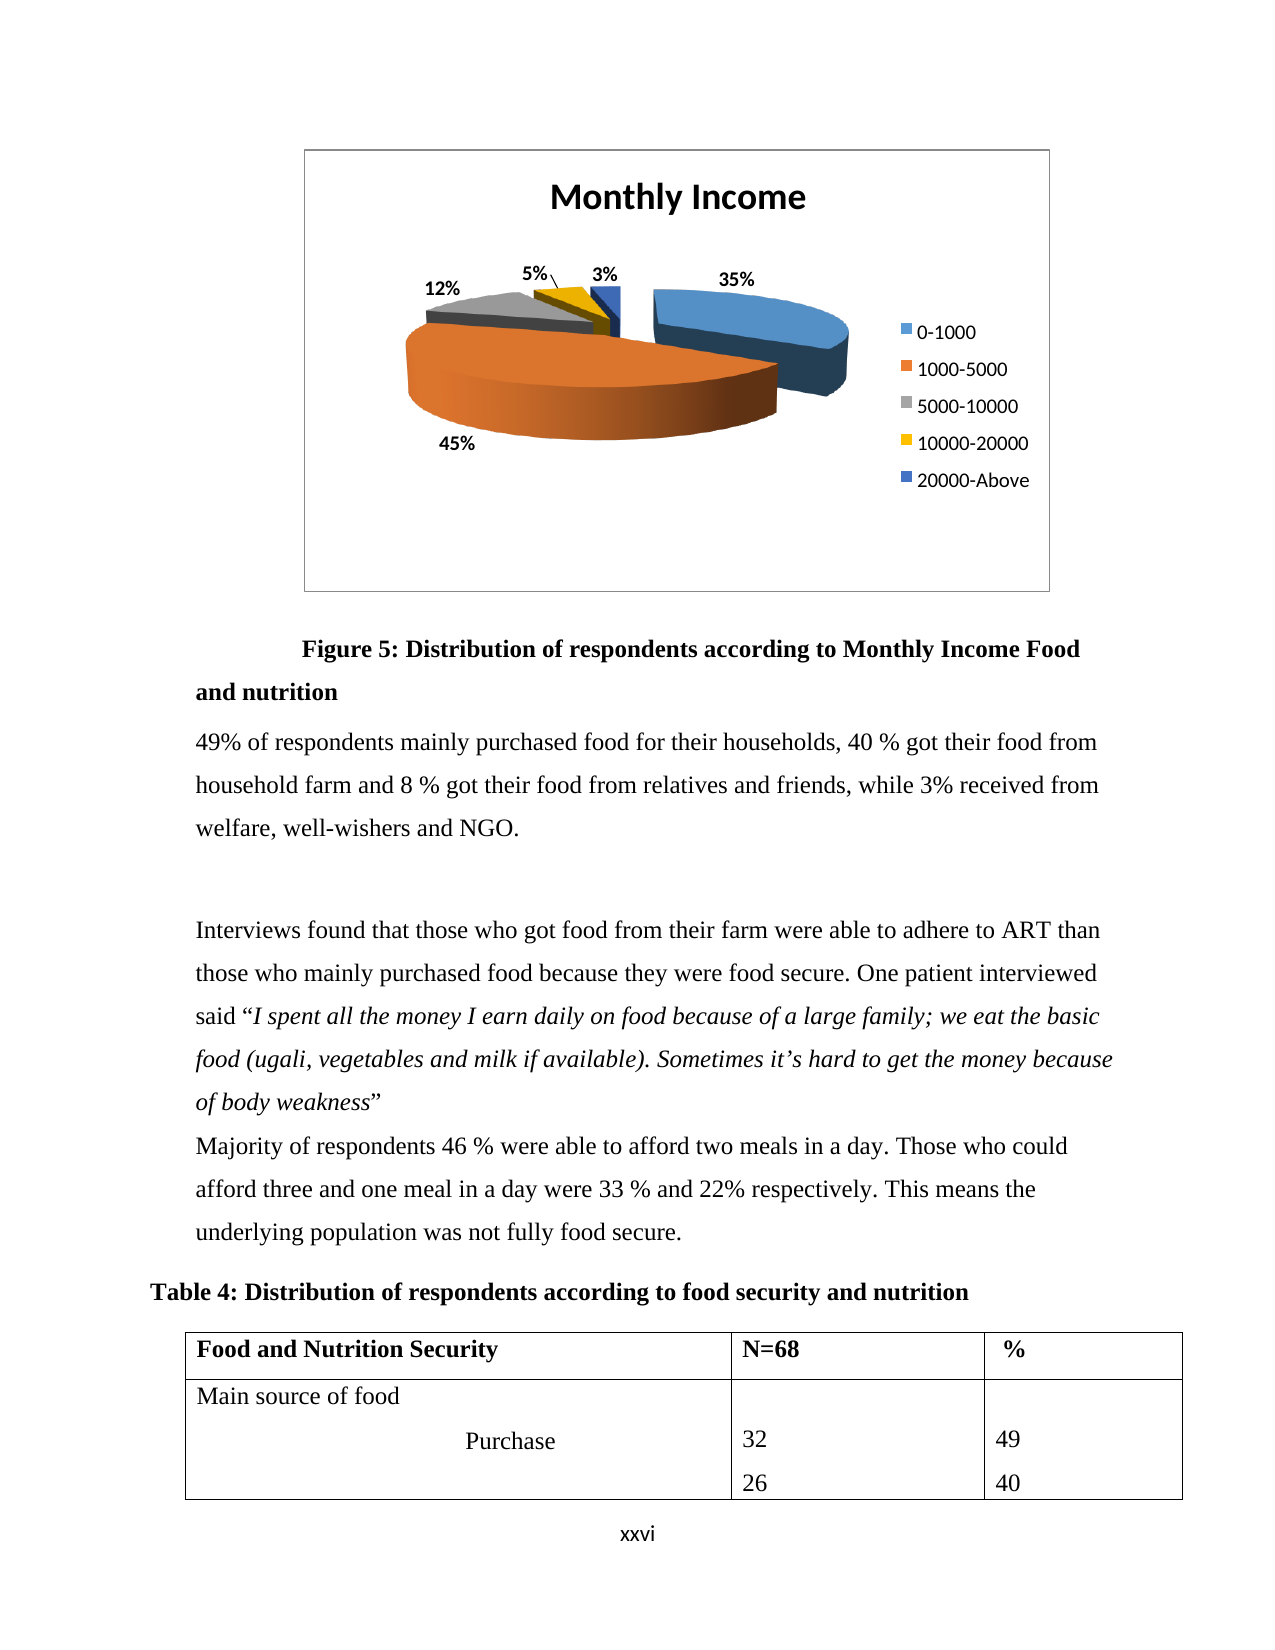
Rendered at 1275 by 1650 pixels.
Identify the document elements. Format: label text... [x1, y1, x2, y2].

text Majority of respondents 46 % were able to afford two meals in a day. Those who could afford three and one meal in a day were 33 % and 22% respectively. This means the underlying population was not fully food secure. [195, 1131, 1125, 1246]
table_cell 32 26 5 2 [732, 1380, 984, 1499]
table_cell 49 40 8 3 [985, 1380, 1182, 1499]
text Interviews found that those who got food from their farm were able to adhere to ART than those who mainly purchased food because they were food secure. One patient interviewed said “I spent all the money I earn daily on food because of a large family; we eat the basic food (ugali, vegetables and milk if available). Sometimes it’s hard to get the money because of body weakness” [195, 915, 1125, 1116]
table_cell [186, 1380, 731, 1499]
text Table 4: Distribution of respondents according to food security and nutrition [150, 1277, 1125, 1306]
picture [382, 228, 864, 525]
text 49% of respondents mainly purchased food for their households, 40 % got their food from household farm and 8 % got their food from relatives and friends, while 3% received from welfare, well-wishers and NGO. [195, 727, 1125, 842]
table_header % [985, 1333, 1182, 1379]
table_header Food and Nutrition Security [186, 1333, 731, 1379]
subtitle Figure 5: Distribution of respondents according to Monthly Income Food and nutrition [195, 634, 1125, 706]
table_header N=68 [732, 1333, 984, 1379]
